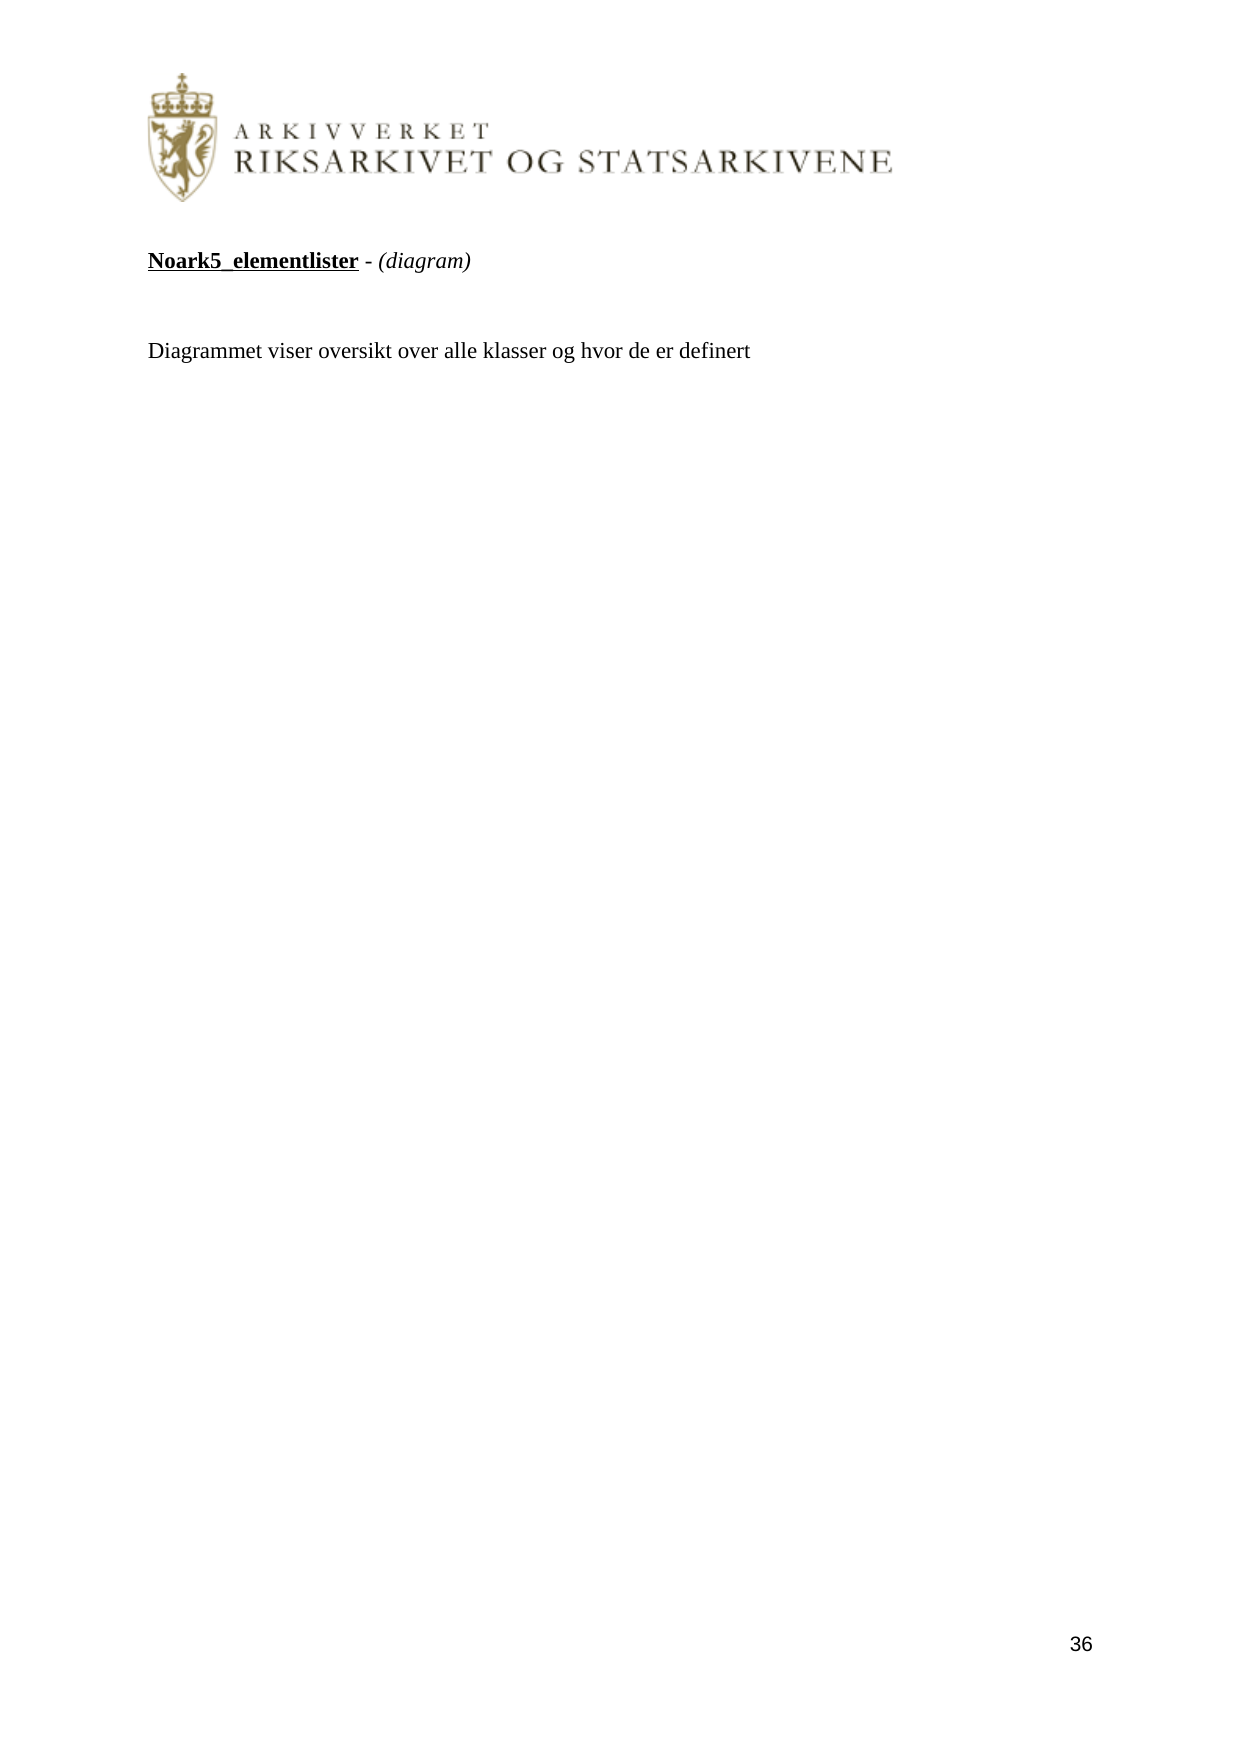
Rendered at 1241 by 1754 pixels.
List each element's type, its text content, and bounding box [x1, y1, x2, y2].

text Noark5_elementlister - (diagram) [148, 247, 1093, 273]
text Diagrammet viser oversikt over alle klasser og hvor de er definert [148, 337, 1093, 363]
picture [147, 73, 900, 202]
